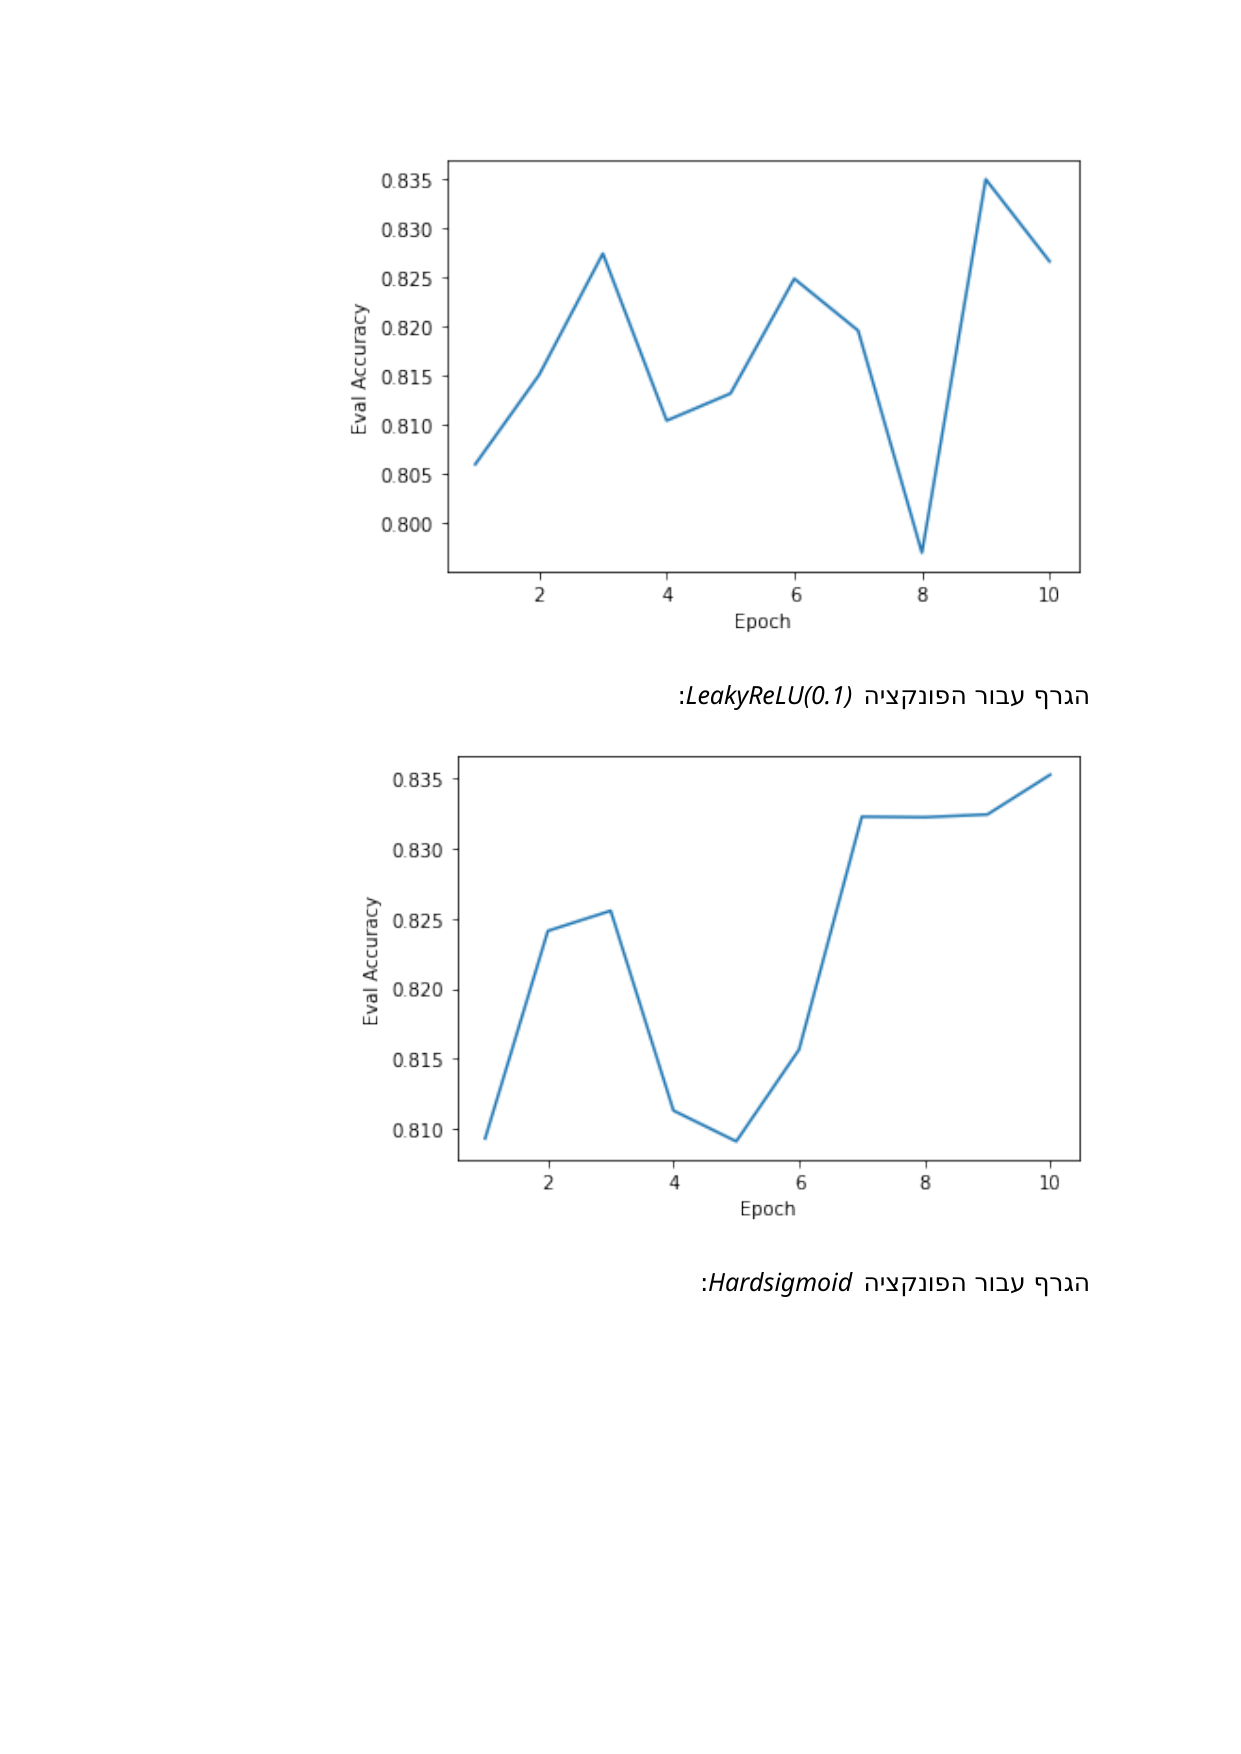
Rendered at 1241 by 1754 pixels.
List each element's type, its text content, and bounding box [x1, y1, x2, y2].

picture [352, 745, 1091, 1231]
text הגרף עבור הפונקציה Hardsigmoid: [150, 1265, 1090, 1299]
text הגרף עבור הפונקציה LeakyReLU(0.1): [150, 678, 1090, 712]
picture [340, 150, 1091, 644]
